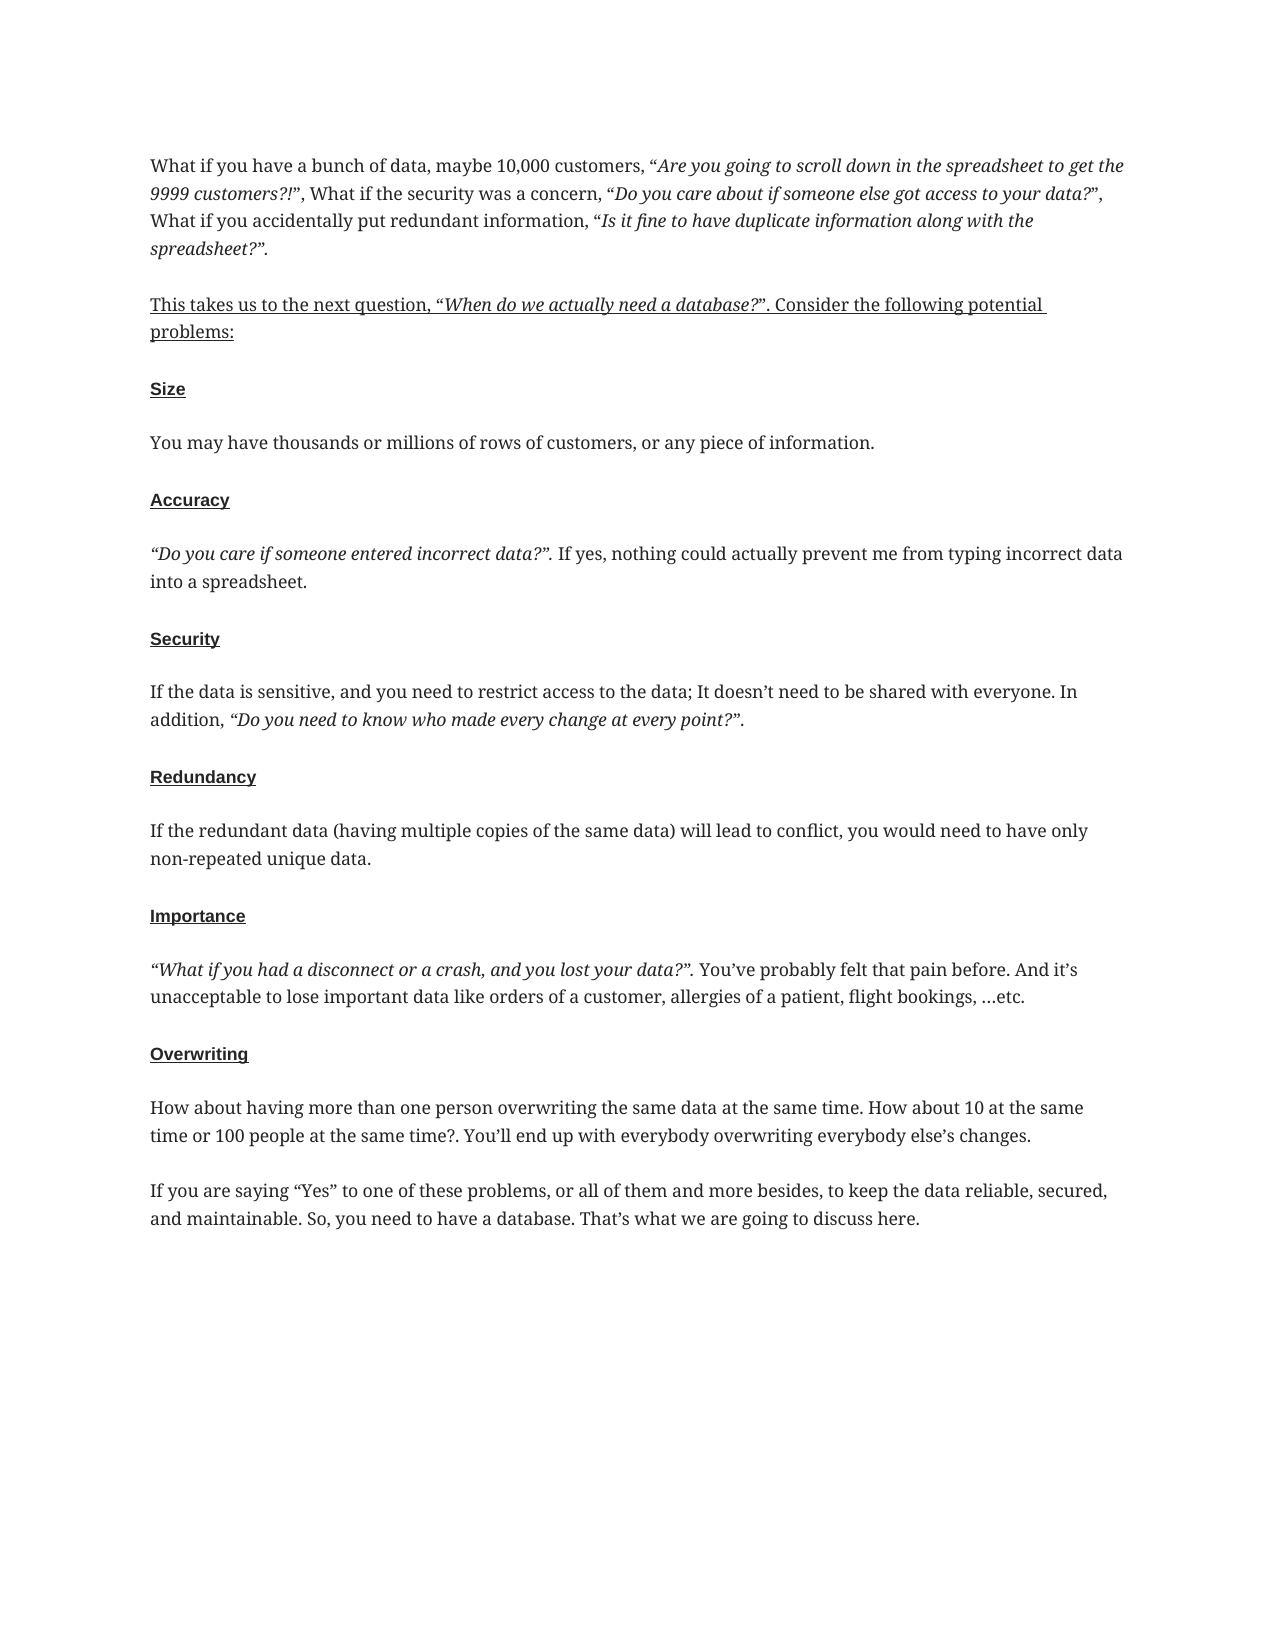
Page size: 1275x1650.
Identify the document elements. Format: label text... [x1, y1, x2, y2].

text What if you have a bunch of data, maybe 10,000 customers, “Are you going to scroll down in the spreadsheet to get the 9999 customers?!”, What if the security was a concern, “Do you care about if someone else got access to your data?”, What if you accidentally put redundant information, “Is it fine to have duplicate information along with the spreadsheet?”. This takes us to the next question, “When do we actually need a database?”. Consider the following potential problems: Size You may have thousands or millions of rows of customers, or any piece of information. Accuracy “Do you care if someone entered incorrect data?”. If yes, nothing could actually prevent me from typing incorrect data into a spreadsheet. Security If the data is sensitive, and you need to restrict access to the data; It doesn’t need to be shared with everyone. In addition, “Do you need to know who made every change at every point?”. Redundancy If the redundant data (having multiple copies of the same data) will lead to conflict, you would need to have only non-repeated unique data. Importance “What if you had a disconnect or a crash, and you lost your data?”. You’ve probably felt that pain before. And it’s unacceptable to lose important data like orders of a customer, allergies of a patient, flight bookings, …etc. Overwriting How about having more than one person overwriting the same data at the same time. How about 10 at the same time or 100 people at the same time?. You’ll end up with everybody overwriting everybody else’s changes. If you are saying “Yes” to one of these problems, or all of them and more besides, to keep the data reliable, secured, and maintainable. So, you need to have a database. That’s what we are going to discuss here. [150, 150, 1125, 1231]
